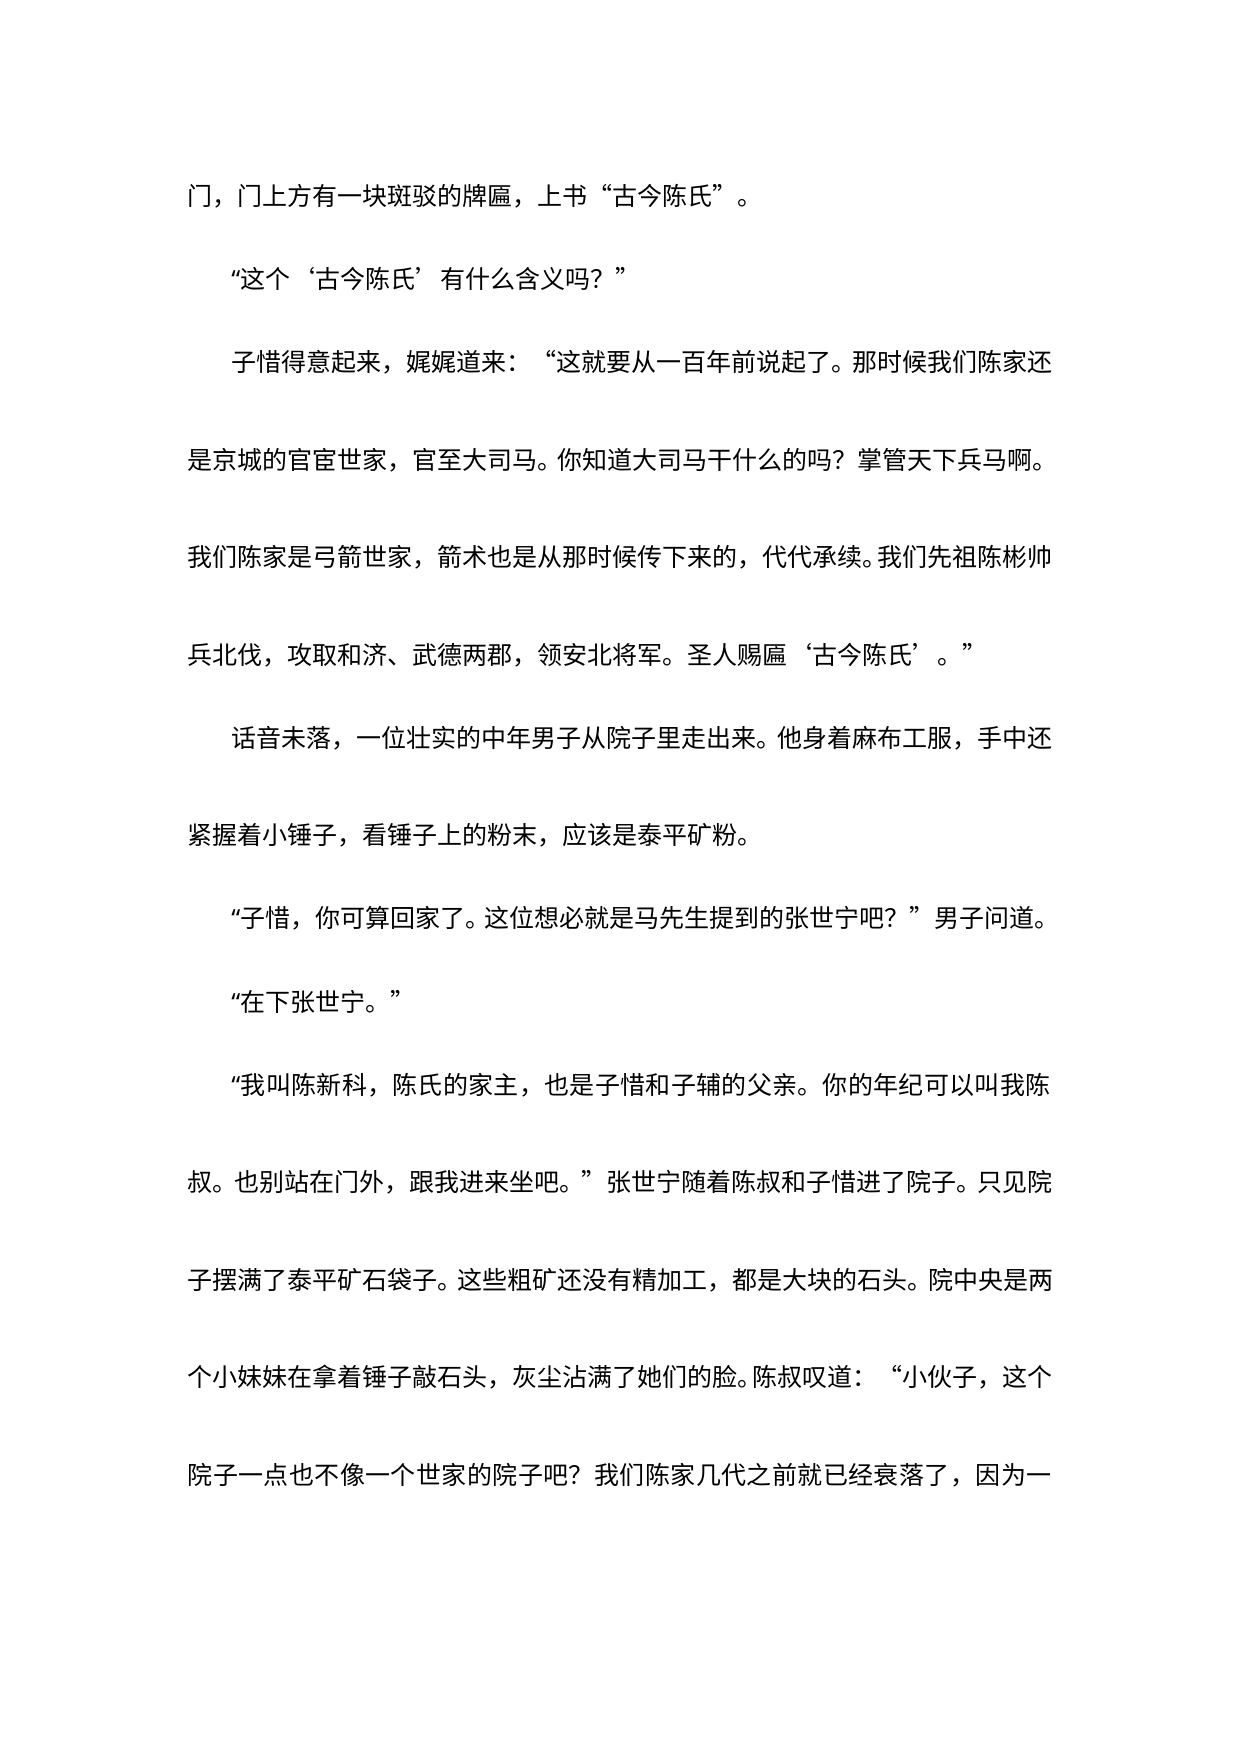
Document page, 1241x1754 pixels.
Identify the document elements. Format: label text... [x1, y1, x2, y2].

text 话音未落，一位壮实的中年男子从院子里走出来。他身着麻布工服，手中还紧握着小锤子，看锤子上的粉末，应该是泰平矿粉。 [187, 996, 1053, 1159]
text “子惜，你可算回家了。这位想必就是马先生提到的张世宁吧？”男子问道。 [187, 1177, 1053, 1242]
text 张世宁望着眼前这一座老院子，只见院墙都是用整齐的石块垒砌而成，高达一丈有余。墙边种着爬山虎，如今已经几乎爬满了院墙。院墙正中是一道大木门，门上方有一块斑驳的牌匾，上书“古今陈氏”。 [187, 162, 1053, 422]
text “在下张世宁。” [187, 1260, 1053, 1325]
text “这个‘古今陈氏’有什么含义吗？” [187, 440, 1053, 505]
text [187, 1343, 1053, 1506]
text 子惜得意起来，娓娓道来：“这就要从一百年前说起了。那时候我们陈家还是京城的官宦世家，官至大司马。你知道大司马干什么的吗？掌管天下兵马啊。我们陈家是弓箭世家，箭术也是从那时候传下来的，代代承续。我们先祖陈彬帅兵北伐，攻取和济、武德两郡，领安北将军。圣人赐匾‘古今陈氏’。” [187, 523, 1053, 978]
